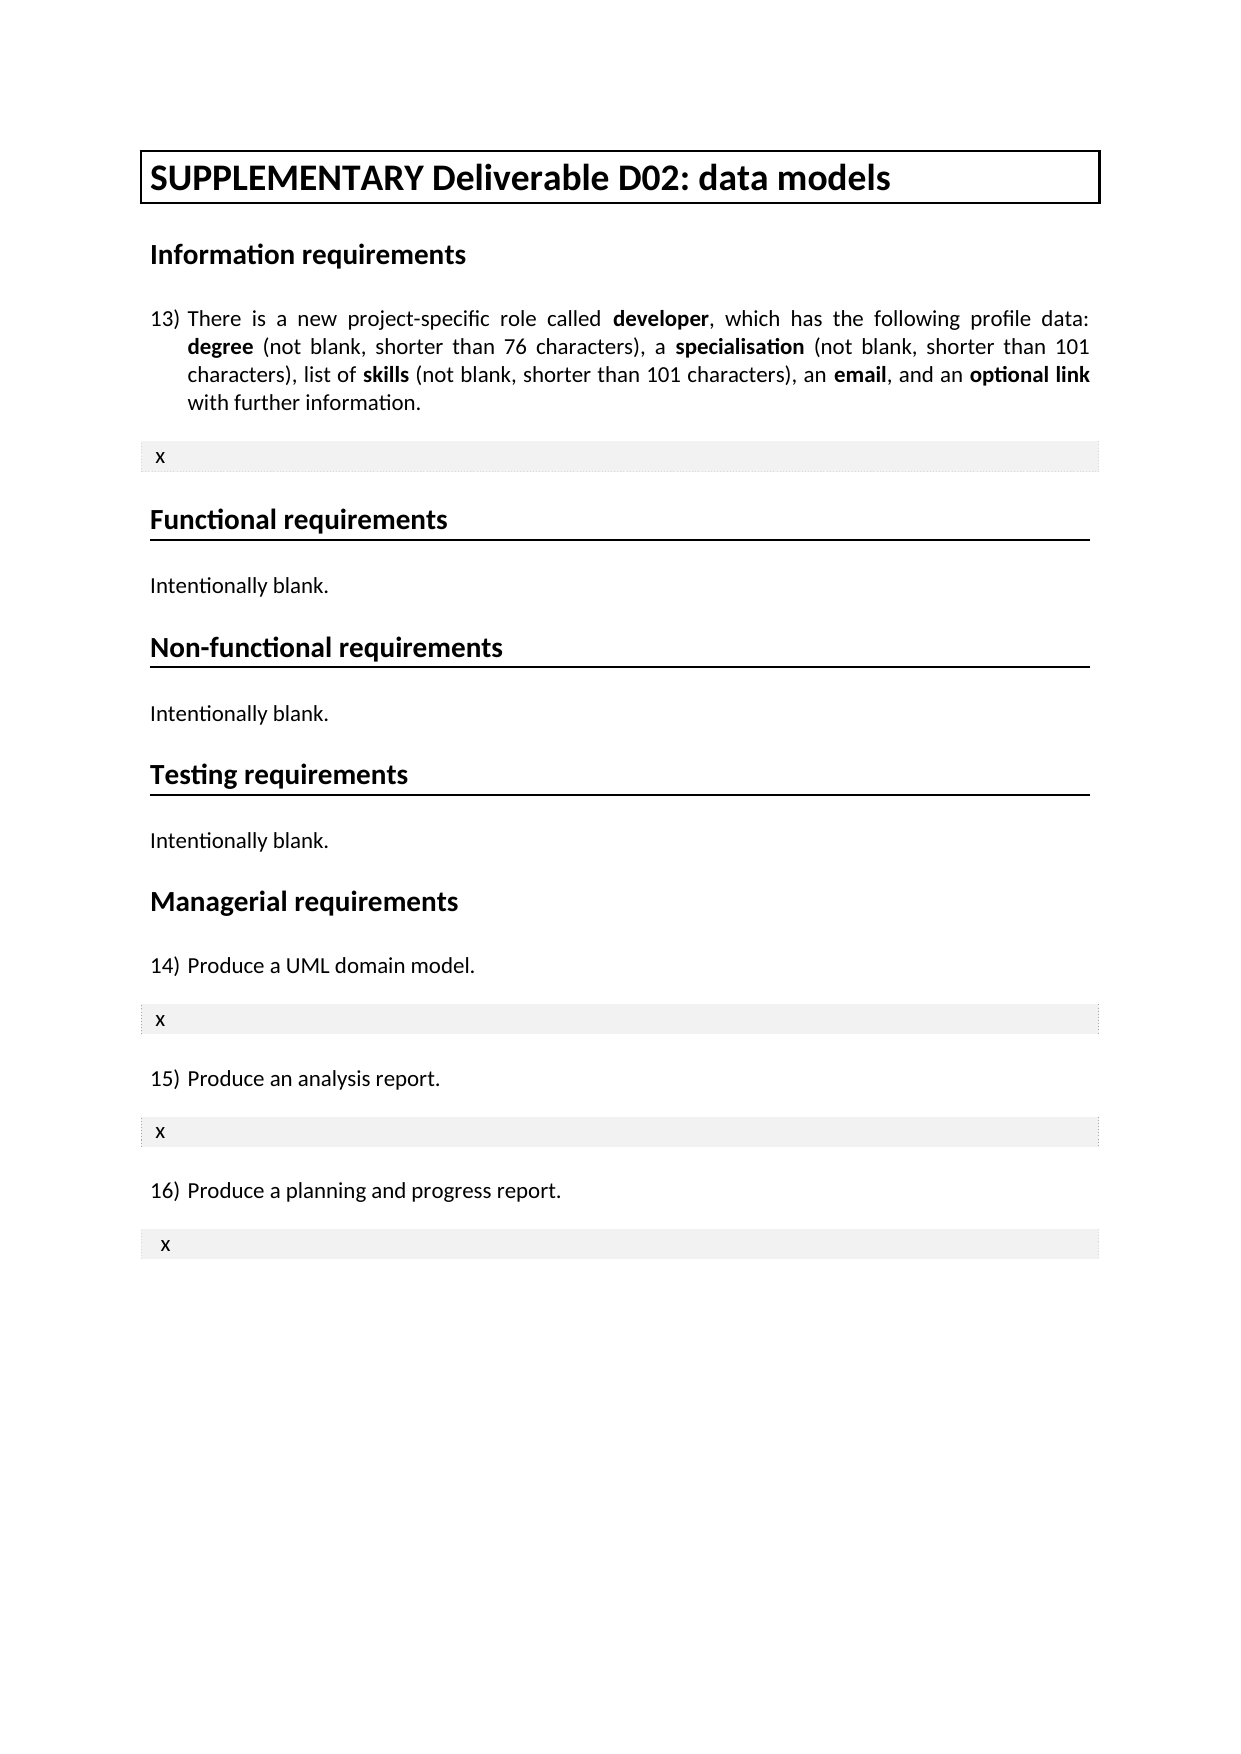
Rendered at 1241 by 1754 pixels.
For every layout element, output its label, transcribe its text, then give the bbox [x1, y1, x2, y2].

text x [141, 441, 1099, 472]
subtitle Functional requirements [150, 501, 1090, 539]
subtitle Information requirements [150, 236, 1090, 274]
subtitle Testing requirements [150, 756, 1090, 794]
text Intentionally blank. [150, 699, 1090, 727]
list There is a new project-specific role called developer, which has the following profile data: degree (not blank, shorter than 76 characters), a specialisation (not blank, shorter than 101 characters), list of skills (not blank, shorter than 101 characters), an email, and an optional link with further information. [150, 304, 1090, 416]
text x [141, 1229, 1099, 1259]
list Produce a planning and progress report. [150, 1176, 1090, 1204]
text Intentionally blank. [150, 826, 1090, 854]
text Intentionally blank. [150, 572, 1090, 599]
list Produce an analysis report. [150, 1064, 1090, 1092]
subtitle Managerial requirements [150, 883, 1090, 921]
subtitle Non-functional requirements [150, 629, 1090, 666]
text x [141, 1117, 1099, 1147]
list Produce a UML domain model. [150, 951, 1090, 979]
text x [141, 1004, 1099, 1034]
subtitle SUPPLEMENTARY Deliverable D02: data models [142, 152, 1098, 202]
